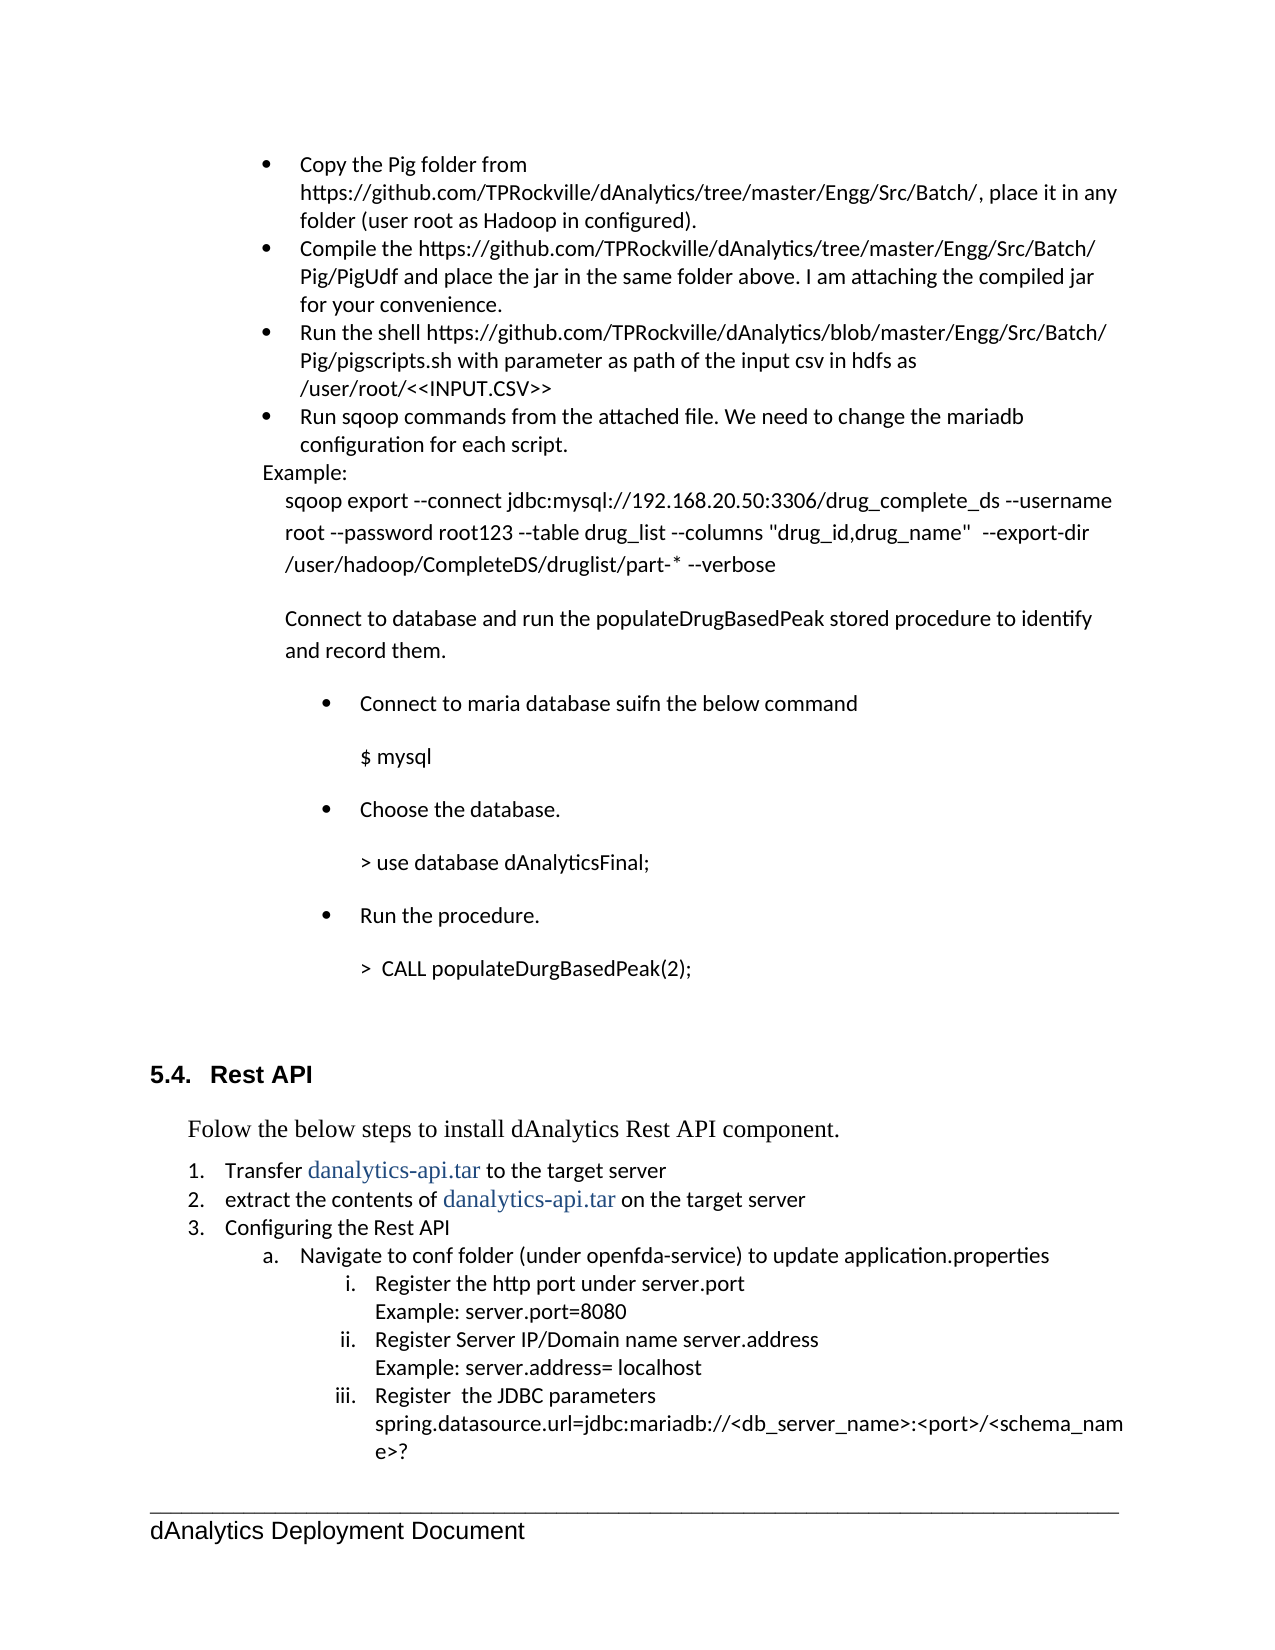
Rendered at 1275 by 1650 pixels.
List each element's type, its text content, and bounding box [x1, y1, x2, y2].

list Run sqoop commands from the attached file. We need to change the mariadb configuration for each script. [262, 402, 1125, 458]
list Copy the Pig folder from https://github.com/TPRockville/dAnalytics/tree/master/Engg/Src/Batch/, place it in any folder (user root as Hadoop in configured). [262, 150, 1125, 234]
list Connect to maria database suifn the below command [322, 689, 1125, 717]
list Configuring the Rest API [187, 1213, 1125, 1241]
text Example: server.address= localhost [375, 1353, 1125, 1381]
list Compile the https://github.com/TPRockville/dAnalytics/tree/master/Engg/Src/Batch/Pig/PigUdf and place the jar in the same folder above. I am attaching the compiled jar for your convenience. [262, 234, 1125, 318]
list Transfer danalytics-api.tar to the target server [187, 1155, 1125, 1184]
list Run the shell https://github.com/TPRockville/dAnalytics/blob/master/Engg/Src/Batch/Pig/pigscripts.sh with parameter as path of the input csv in hdfs as /user/root/<<INPUT.CSV>> [262, 318, 1125, 402]
list Choose the database. [322, 795, 1125, 823]
text Example: [225, 458, 1125, 486]
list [356, 1381, 1125, 1465]
list Register the http port under server.port [356, 1269, 1125, 1297]
list Register Server IP/Domain name server.address [356, 1325, 1125, 1353]
text Example: server.port=8080 [375, 1297, 1125, 1325]
list Navigate to conf folder (under openfda-service) to update application.properties [262, 1241, 1125, 1269]
text sqoop export --connect jdbc:mysql://192.168.20.50:3306/drug_complete_ds --username root --password root123 --table drug_list --columns "drug_id,drug_name" --export-dir /user/hadoop/CompleteDS/druglist/part-* --verbose [285, 486, 1125, 579]
subtitle Rest API [150, 1060, 1125, 1089]
text $ mysql [307, 742, 1125, 770]
list Run the procedure. [322, 901, 1125, 929]
text > CALL populateDurgBasedPeak(2); [307, 954, 1125, 982]
text Connect to database and run the populateDrugBasedPeak stored procedure to identify and record them. [285, 604, 1125, 664]
text Folow the below steps to install dAnalytics Rest API component. [187, 1114, 1125, 1142]
text > use database dAnalyticsFinal; [307, 848, 1125, 876]
list extract the contents of danalytics-api.tar on the target server [187, 1184, 1125, 1213]
